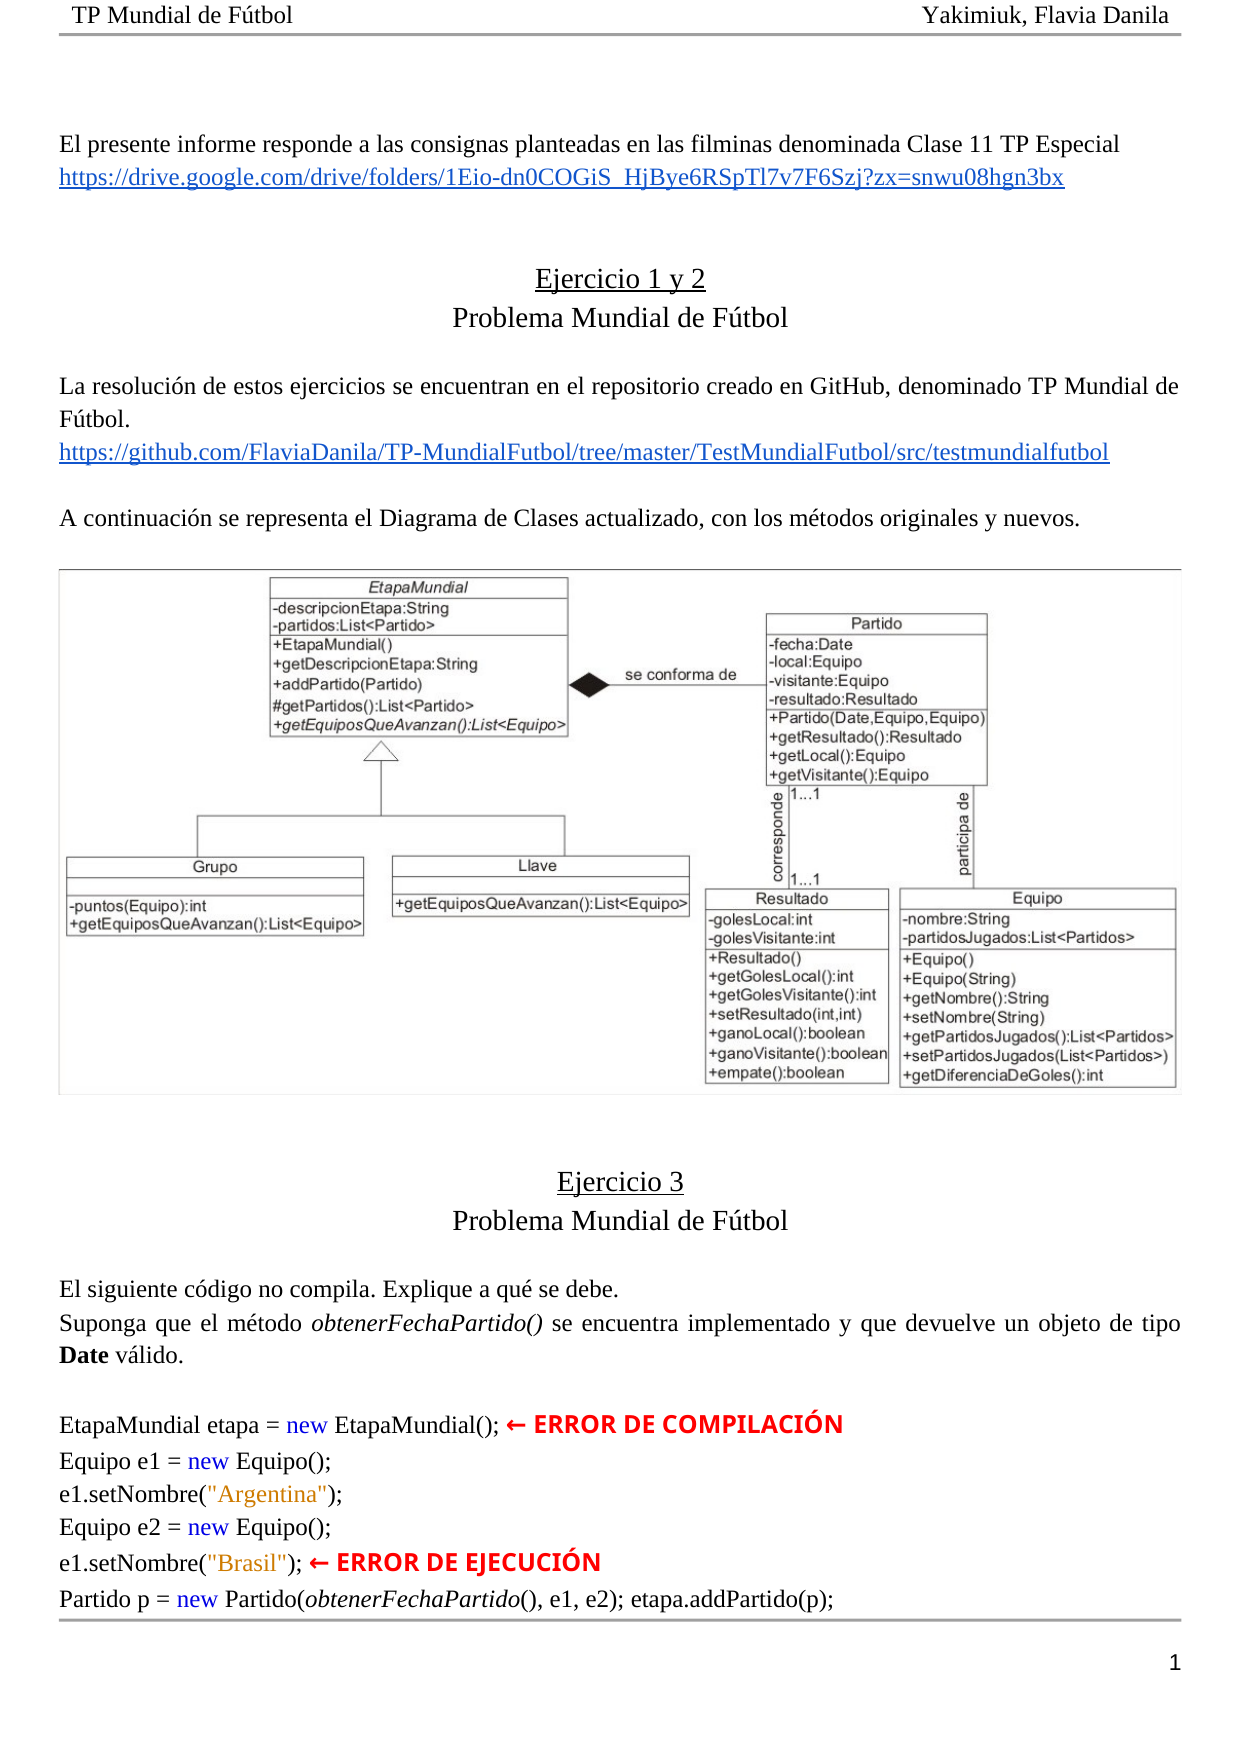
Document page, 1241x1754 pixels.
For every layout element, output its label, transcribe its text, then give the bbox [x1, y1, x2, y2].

text https://drive.google.com/drive/folders/1Eio-dn0COGiS_HjBye6RSpTl7v7F6Szj?zx=snwu08hgn3bx [59, 162, 1181, 191]
picture [58, 569, 1182, 1095]
text Problema Mundial de Fútbol [59, 1203, 1181, 1237]
text Equipo e2 = new Equipo(); [59, 1512, 1181, 1541]
text EtapaMundial etapa = new EtapaMundial(); ← ERROR DE COMPILACIÓN [59, 1407, 1181, 1441]
text Ejercicio 1 y 2 [59, 261, 1181, 295]
text El presente informe responde a las consignas planteadas en las filminas denominada Clase 11 TP Especial [59, 129, 1181, 158]
text El siguiente código no compila. Explique a qué se debe. [59, 1274, 1181, 1303]
text A continuación se representa el Diagrama de Clases actualizado, con los métodos originales y nuevos. [59, 503, 1181, 532]
text Suponga que el método obtenerFechaPartido() se encuentra implementado y que devuelve un objeto de tipo Date válido. [59, 1308, 1181, 1369]
text Partido p = new Partido(obtenerFechaPartido(), e1, e2); etapa.addPartido(p); [59, 1584, 1181, 1613]
text https://github.com/FlaviaDanila/TP-MundialFutbol/tree/master/TestMundialFutbol/src/testmundialfutbol [59, 437, 1181, 466]
text Equipo e1 = new Equipo(); [59, 1446, 1181, 1474]
text e1.setNombre("Argentina"); [59, 1479, 1181, 1508]
text Problema Mundial de Fútbol [59, 300, 1181, 333]
text e1.setNombre("Brasil"); ← ERROR DE EJECUCIÓN [59, 1545, 1181, 1579]
text Ejercicio 3 [59, 1164, 1181, 1198]
text La resolución de estos ejercicios se encuentran en el repositorio creado en GitHub, denominado TP Mundial de Fútbol. [59, 371, 1181, 433]
